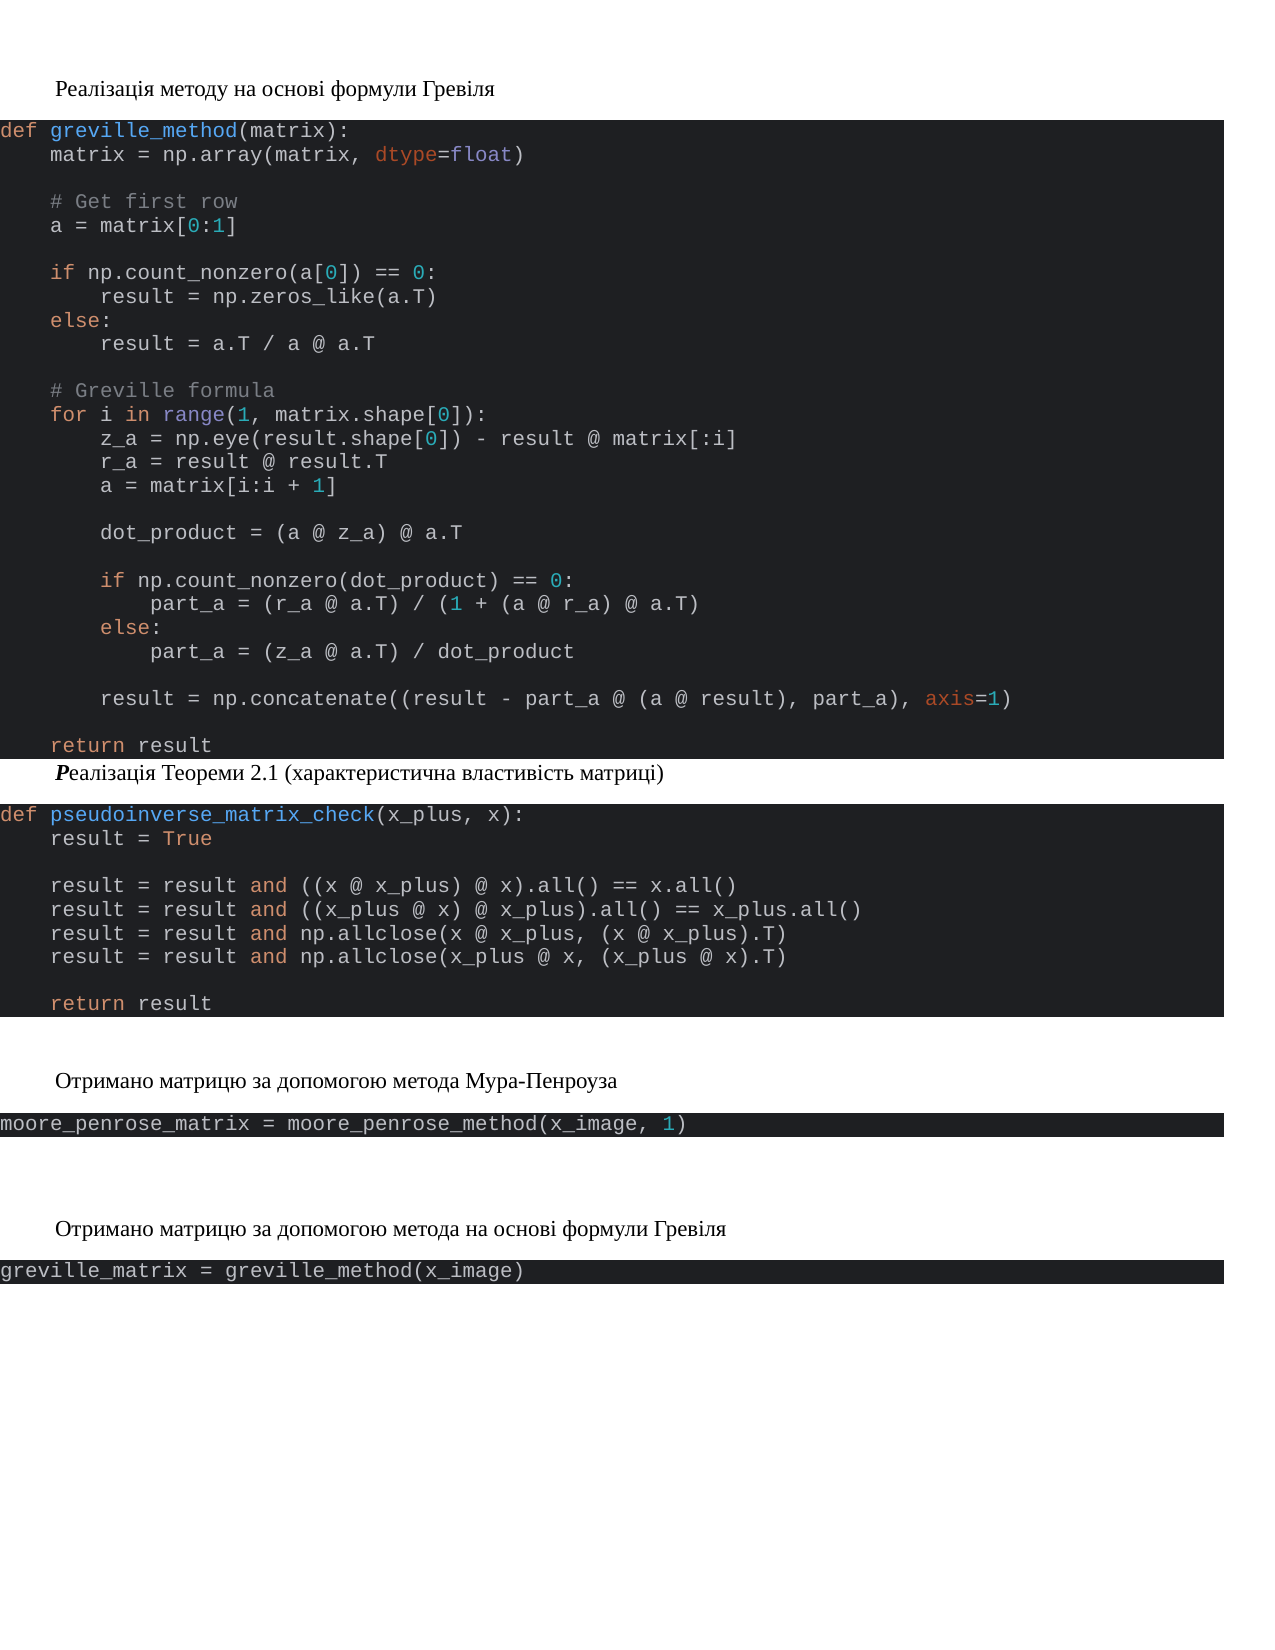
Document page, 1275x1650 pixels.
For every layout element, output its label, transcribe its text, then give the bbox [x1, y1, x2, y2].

text def pseudoinverse_matrix_check(x_plus, x): result = True result = result and ((x @ x_plus) @ x).all() == x.all() result = result and ((x_plus @ x) @ x_plus).all() == x_plus.all() result = result and np.allclose(x @ x_plus, (x @ x_plus).T) result = result and np.allclose(x_plus @ x, (x_plus @ x).T) return result [0, 804, 1224, 1017]
text greville_matrix = greville_method(x_image) [0, 1260, 1224, 1284]
subtitle Реалізація методу на основі формули Гревіля [55, 75, 964, 101]
text Отримано матрицю за допомогою метода Мура-Пенроуза [55, 1067, 1224, 1094]
text def greville_method(matrix): matrix = np.array(matrix, dtype=float) # Get first row a = matrix[0:1] if np.count_nonzero(a[0]) == 0: result = np.zeros_like(a.T) else: result = a.T / a @ a.T # Greville formula for i in range(1, matrix.shape[0]): z_a = np.eye(result.shape[0]) - result @ matrix[:i] r_a = result @ result.T a = matrix[i:i + 1] dot_product = (a @ z_a) @ a.T if np.count_nonzero(dot_product) == 0: part_a = (r_a @ a.T) / (1 + (a @ r_a) @ a.T) else: part_a = (z_a @ a.T) / dot_product result = np.concatenate((result - part_a @ (a @ result), part_a), axis=1) return result [0, 120, 1224, 759]
subtitle Отримано матрицю за допомогою метода на основі формули Гревіля [55, 1214, 964, 1241]
subtitle Реалізація Теореми 2.1 (характеристична властивість матриці) [55, 759, 964, 785]
text moore_penrose_matrix = moore_penrose_method(x_image, 1) [0, 1113, 1224, 1137]
